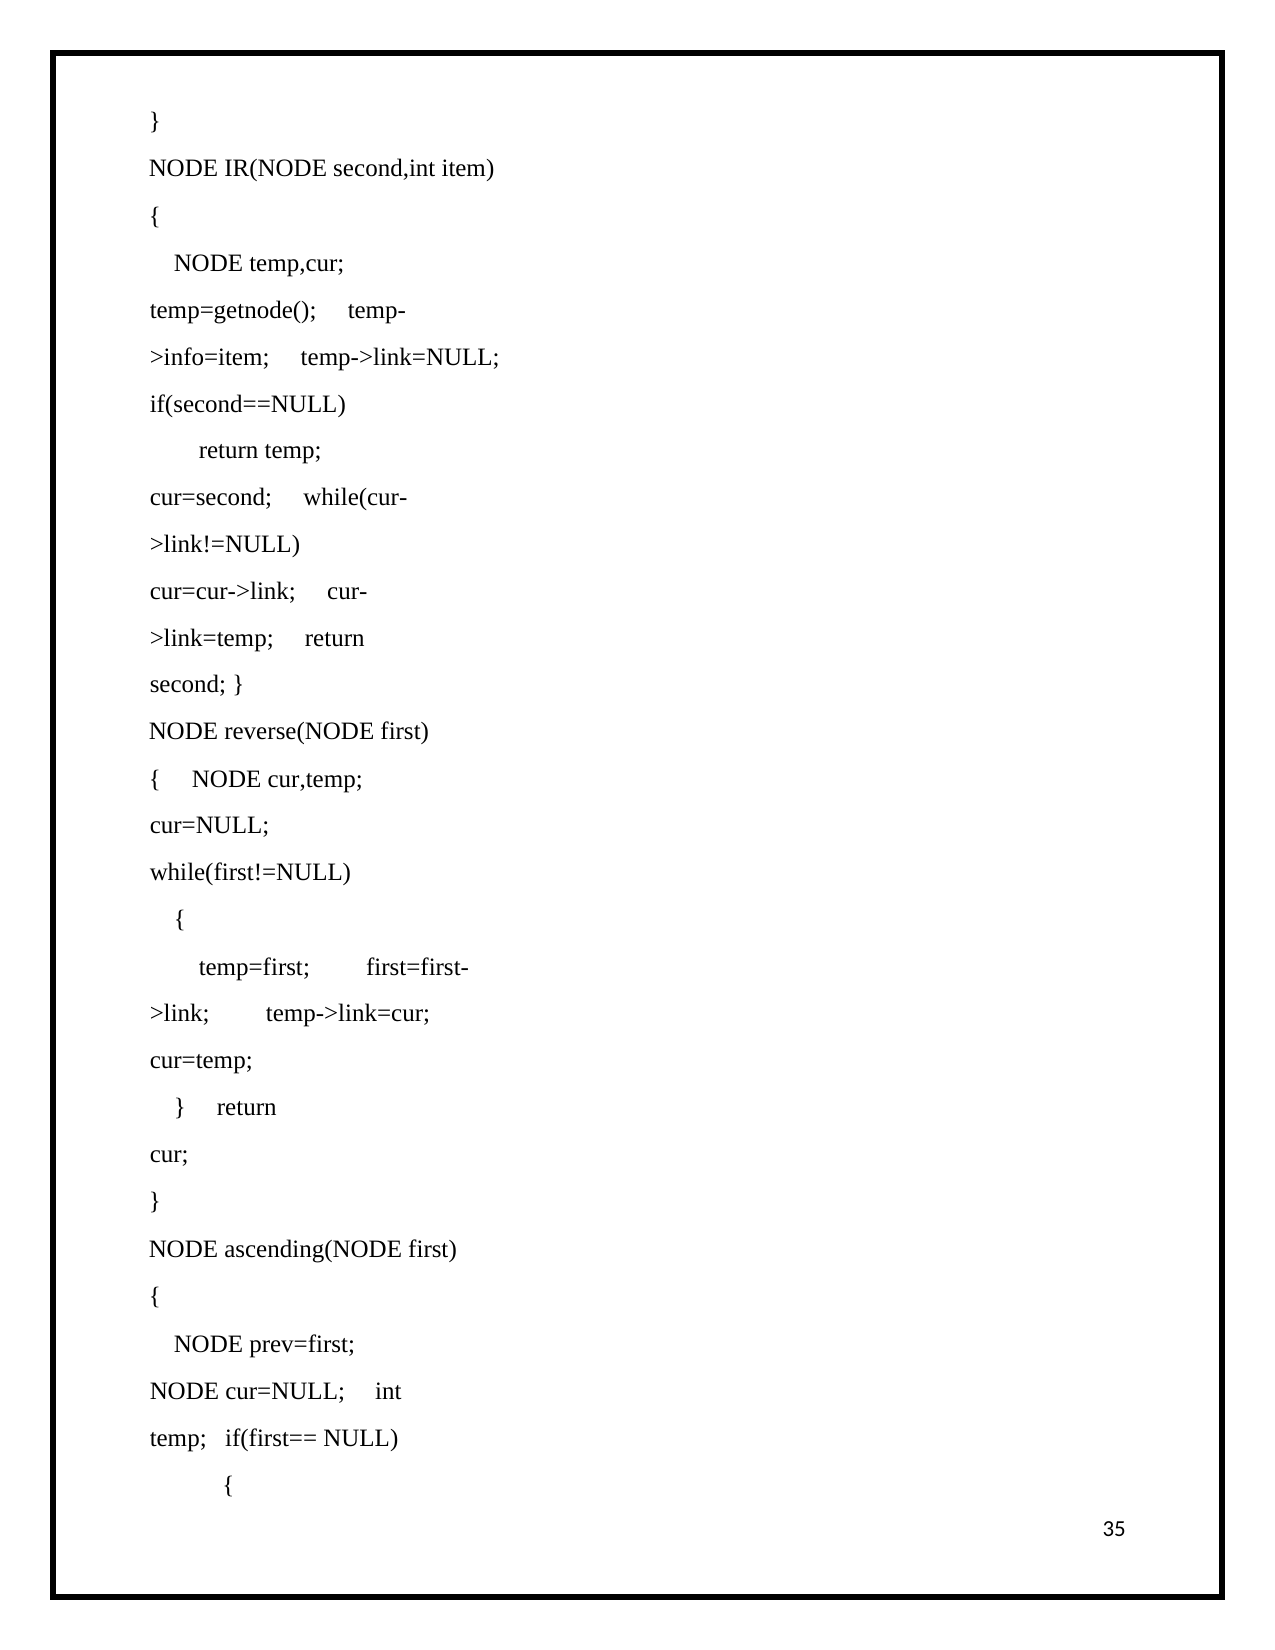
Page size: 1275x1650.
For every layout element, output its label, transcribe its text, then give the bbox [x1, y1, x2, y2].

text } [148, 106, 824, 135]
text } return cur; [148, 1092, 279, 1168]
text NODE IR(NODE second,int item) [148, 153, 824, 182]
text { [148, 1281, 824, 1310]
text { [148, 1470, 1131, 1499]
text NODE ascending(NODE first) [148, 1234, 824, 1262]
text { NODE cur,temp; cur=NULL; while(first!=NULL) [148, 764, 376, 886]
text NODE temp,cur; temp=getnode(); temp->info=item; temp->link=NULL; if(second==NULL) [148, 248, 519, 418]
text } [148, 1186, 824, 1215]
text NODE prev=first; NODE cur=NULL; int temp; if(first== NULL) [148, 1329, 403, 1452]
text NODE reverse(NODE first) [148, 716, 824, 745]
text { [148, 904, 824, 933]
text { [148, 201, 824, 230]
text return temp; cur=second; while(cur->link!=NULL) cur=cur->link; cur->link=temp; return second; } [148, 436, 429, 698]
text temp=first; first=first->link; temp->link=cur; cur=temp; [148, 952, 473, 1074]
